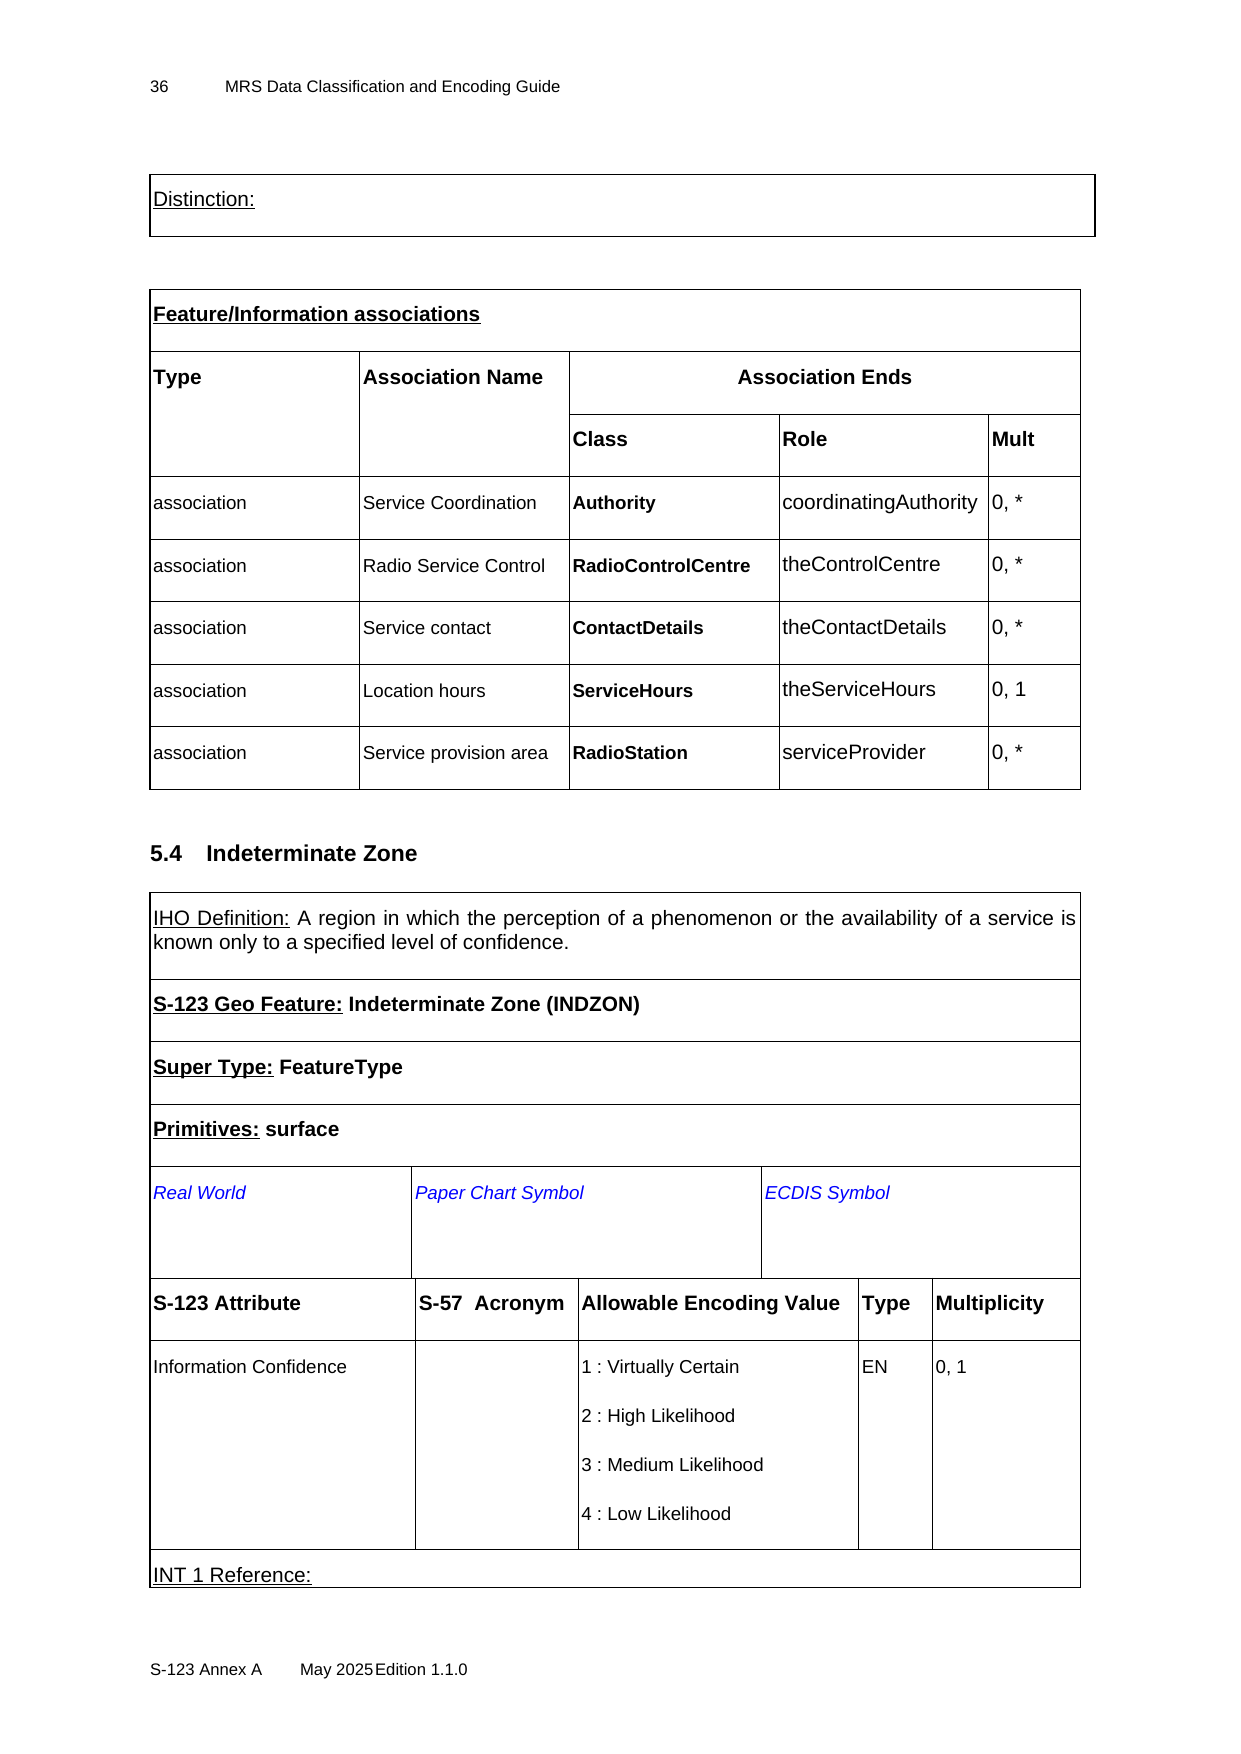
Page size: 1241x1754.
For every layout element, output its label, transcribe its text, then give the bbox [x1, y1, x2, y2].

table_cell Role [780, 415, 988, 476]
table_cell 0, 1 [933, 1341, 1080, 1549]
table_cell association [151, 665, 359, 726]
table_cell theControlCentre [780, 540, 988, 601]
table_cell Real World [151, 1167, 411, 1277]
table_cell 1 : Virtually Certain 2 : High Likelihood 3 : Medium Likelihood 4 : Low Likelihood [579, 1341, 858, 1549]
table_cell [151, 175, 1094, 236]
table_cell serviceProvider [780, 727, 988, 789]
table_cell Service contact [360, 602, 569, 664]
table_cell S-57 Acronym [416, 1279, 578, 1340]
table_cell association [151, 727, 359, 789]
table_cell Type [859, 1279, 932, 1340]
table_cell Class [570, 415, 779, 476]
table_header IHO Definition: A region in which the perception of a phenomenon or the availability of a service is known only to a specified level of confidence. [151, 893, 1080, 978]
table_cell 0, * [989, 602, 1080, 664]
table_cell [416, 1341, 578, 1549]
table_cell association [151, 602, 359, 664]
table_cell ContactDetails [570, 602, 779, 664]
table_cell S-123 Attribute [151, 1279, 415, 1340]
table_cell Mult [989, 415, 1080, 476]
table_header Feature/Information associations [151, 290, 1080, 351]
table_cell Allowable Encoding Value [579, 1279, 858, 1340]
table_cell Association Name [360, 352, 569, 476]
table_cell Service provision area [360, 727, 569, 789]
table_cell 0, * [989, 540, 1080, 601]
table_cell Radio Service Control [360, 540, 569, 601]
table_cell RadioControlCentre [570, 540, 779, 601]
table_cell ServiceHours [570, 665, 779, 726]
table_cell 0, * [989, 727, 1080, 789]
table_cell Paper Chart Symbol [412, 1167, 761, 1277]
table_cell coordinatingAuthority [780, 477, 988, 539]
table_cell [151, 1550, 1080, 1587]
table_cell Primitives: surface [151, 1105, 1080, 1166]
table_cell Association Ends [570, 352, 1080, 414]
table_cell Super Type: FeatureType [151, 1042, 1080, 1103]
table_cell Information Confidence [151, 1341, 415, 1549]
table_cell Type [151, 352, 359, 476]
table_cell 0, 1 [989, 665, 1080, 726]
table_cell theContactDetails [780, 602, 988, 664]
table_cell 0, * [989, 477, 1080, 539]
table_cell S-123 Geo Feature: Indeterminate Zone (INDZON) [151, 980, 1080, 1041]
subtitle Indeterminate Zone [150, 841, 1090, 867]
table_cell Location hours [360, 665, 569, 726]
table_cell Multiplicity [933, 1279, 1080, 1340]
table_cell Authority [570, 477, 779, 539]
table_cell theServiceHours [780, 665, 988, 726]
table_cell Service Coordination [360, 477, 569, 539]
table_cell EN [859, 1341, 932, 1549]
table_cell RadioStation [570, 727, 779, 789]
table_cell association [151, 477, 359, 539]
table_cell association [151, 540, 359, 601]
table_cell ECDIS Symbol [762, 1167, 1080, 1277]
